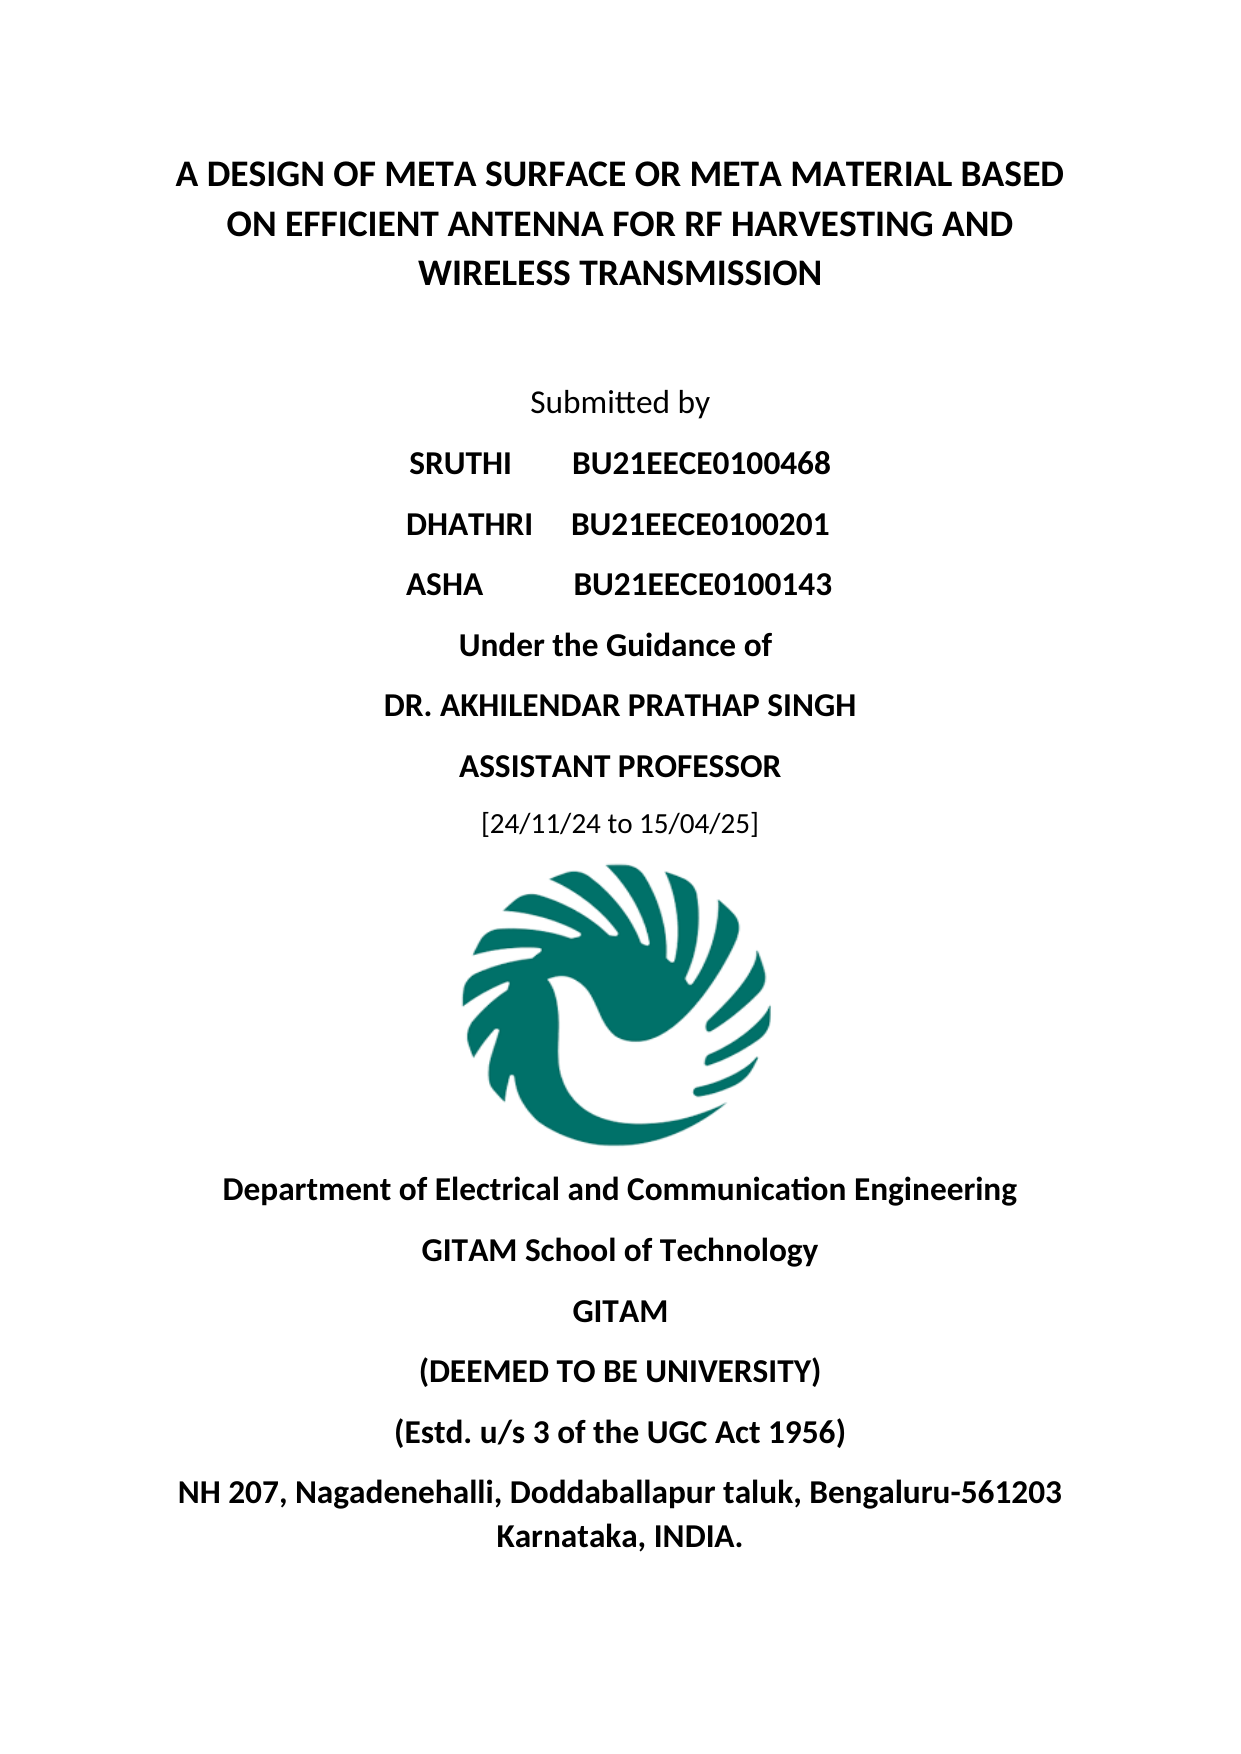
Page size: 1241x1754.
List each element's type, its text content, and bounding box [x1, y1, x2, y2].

text GITAM [150, 1289, 1090, 1330]
text SRUTHI BU21EECE0100468 [150, 442, 1090, 483]
text NH 207, Nagadenehalli, Doddaballapur taluk, Bengaluru-561203 Karnataka, INDIA. [150, 1471, 1090, 1556]
picture [453, 860, 787, 1150]
text A DESIGN OF META SURFACE OR META MATERIAL BASED ON EFFICIENT ANTENNA FOR RF HARVESTING AND WIRELESS TRANSMISSION [150, 150, 1090, 295]
text (DEEMED TO BE UNIVERSITY) [150, 1350, 1090, 1391]
text ASHA BU21EECE0100143 [150, 563, 1090, 604]
text (Estd. u/s 3 of the UGC Act 1956) [150, 1411, 1090, 1452]
text GITAM School of Technology [150, 1229, 1090, 1270]
text Submitted by [150, 381, 1090, 422]
text Under the Guidance of [150, 624, 1090, 664]
text ASSISTANT PROFESSOR [150, 745, 1090, 786]
text Department of Electrical and Communication Engineering [150, 1168, 1090, 1209]
text DHATHRI BU21EECE0100201 [150, 502, 1090, 543]
text [24/11/24 to 15/04/25] [150, 806, 1090, 841]
text DR. AKHILENDAR PRATHAP SINGH [150, 684, 1090, 725]
